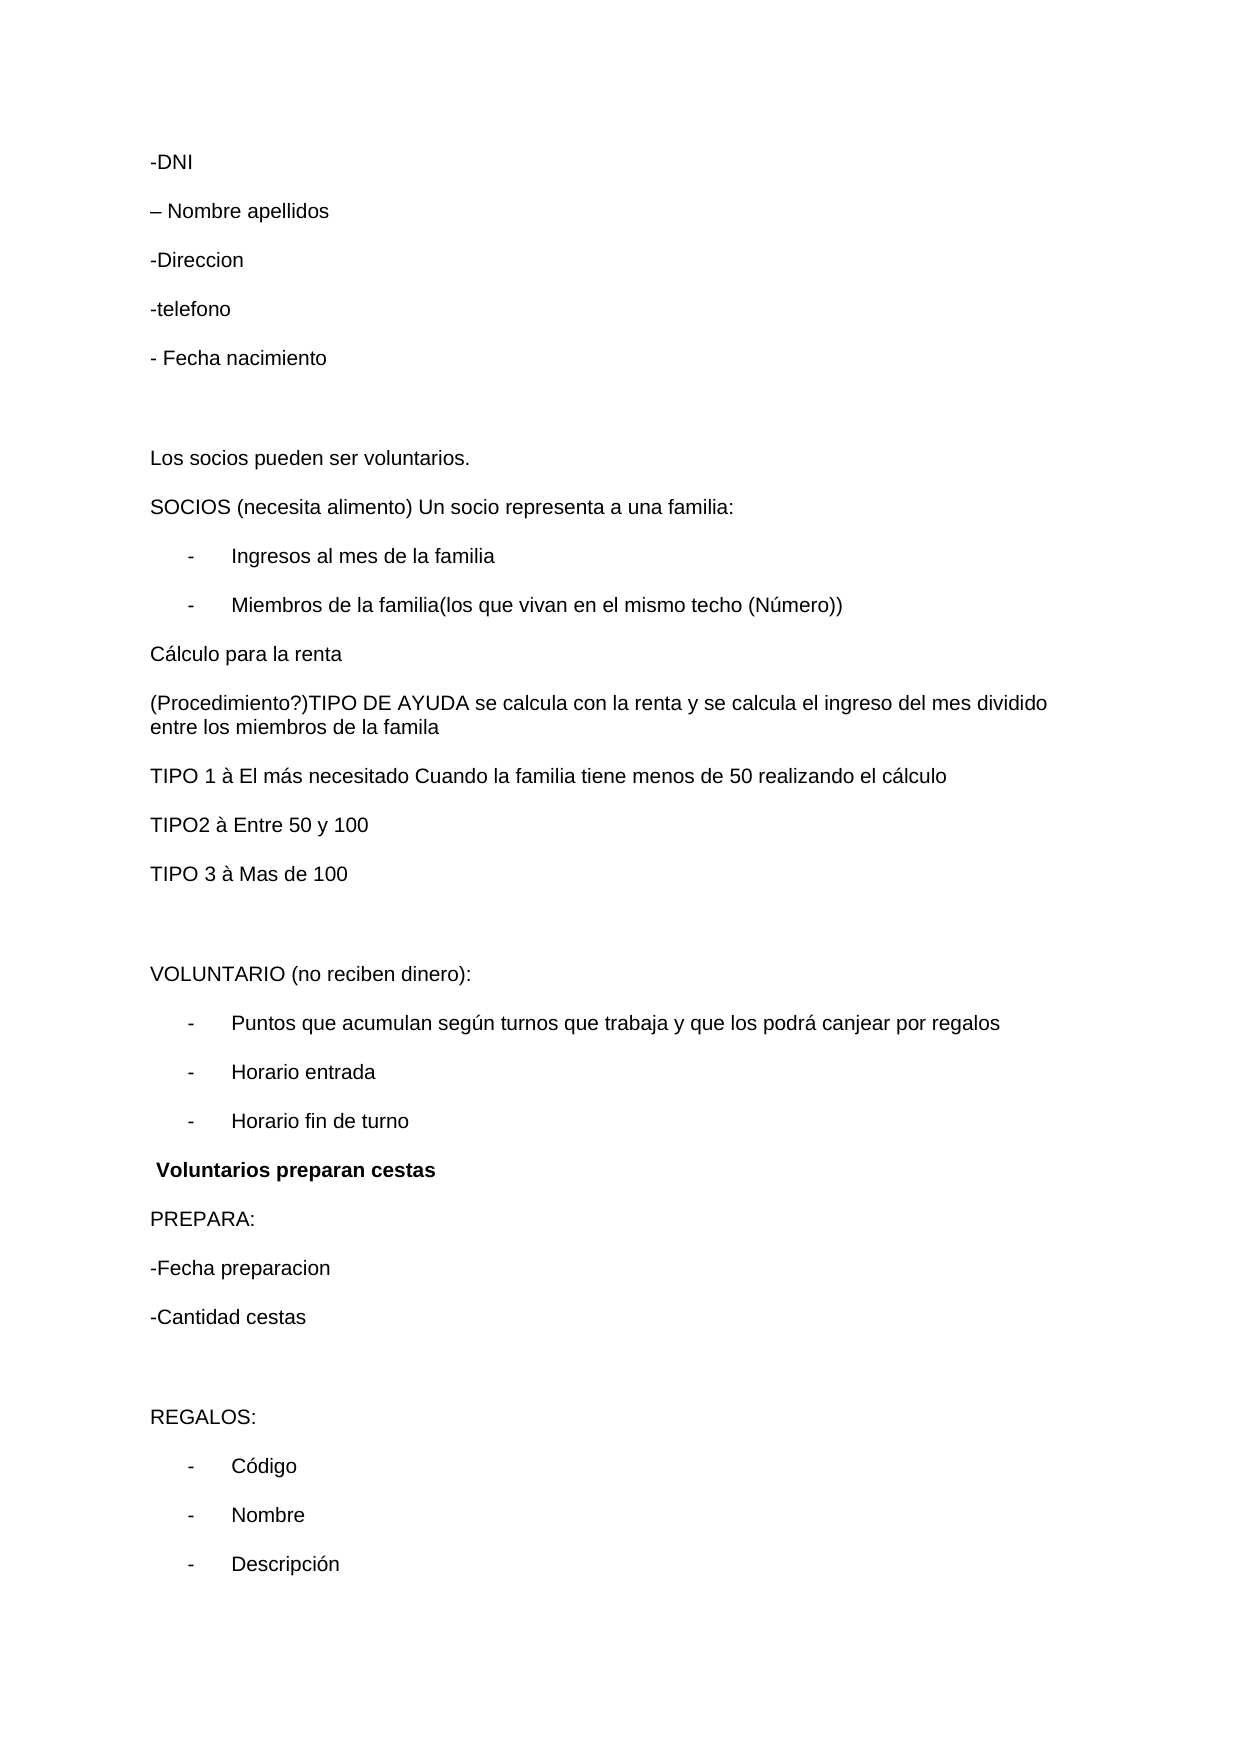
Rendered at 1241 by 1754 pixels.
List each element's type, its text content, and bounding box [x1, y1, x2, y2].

text Los socios pueden ser voluntarios. [150, 446, 1090, 470]
text - Miembros de la familia(los que vivan en el mismo techo (Número)) [187, 593, 1090, 617]
text SOCIOS (necesita alimento) Un socio representa a una familia: [150, 495, 1090, 519]
text - Nombre [187, 1503, 1090, 1527]
text -DNI [150, 150, 1090, 174]
text – Nombre apellidos [150, 199, 1090, 223]
text -Cantidad cestas [150, 1305, 1090, 1329]
text - Puntos que acumulan según turnos que trabaja y que los podrá canjear por regalos [187, 1011, 1090, 1035]
text - Horario fin de turno [187, 1109, 1090, 1133]
text - Descripción [187, 1552, 1090, 1576]
text -Direccion [150, 248, 1090, 272]
text Voluntarios preparan cestas [150, 1158, 1090, 1182]
text - Ingresos al mes de la familia [187, 544, 1090, 568]
text (Procedimiento?)TIPO DE AYUDA se calcula con la renta y se calcula el ingreso del mes dividido entre los miembros de la famila [150, 691, 1090, 739]
text TIPO 3 à Mas de 100 [150, 862, 1090, 886]
text -Fecha preparacion [150, 1256, 1090, 1280]
text PREPARA: [150, 1207, 1090, 1231]
text - Fecha nacimiento [150, 346, 1090, 370]
text REGALOS: [150, 1405, 1090, 1429]
text Cálculo para la renta [150, 642, 1090, 666]
text TIPO 1 à El más necesitado Cuando la familia tiene menos de 50 realizando el cálculo [150, 764, 1090, 788]
text -telefono [150, 297, 1090, 321]
text - Código [187, 1454, 1090, 1478]
text TIPO2 à Entre 50 y 100 [150, 813, 1090, 837]
text VOLUNTARIO (no reciben dinero): [150, 962, 1090, 986]
text - Horario entrada [187, 1060, 1090, 1084]
